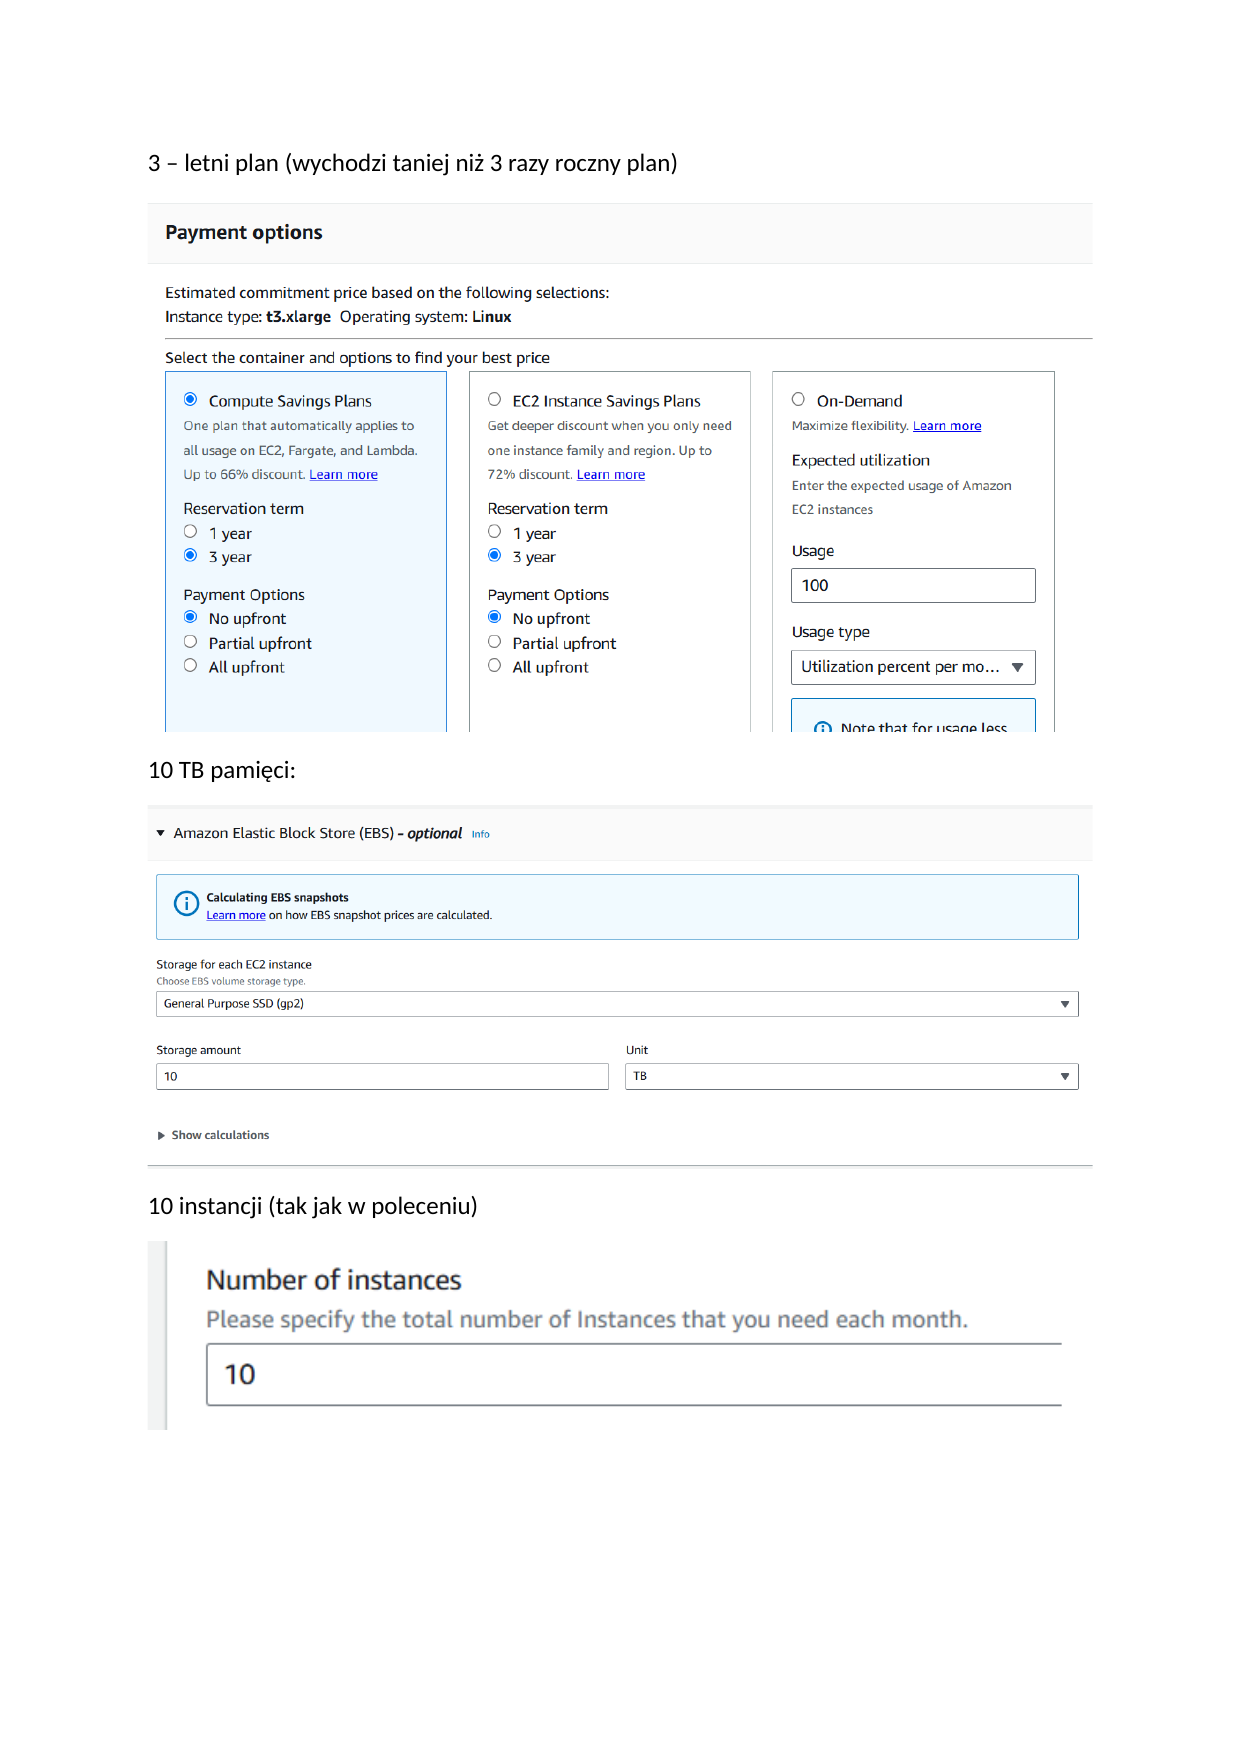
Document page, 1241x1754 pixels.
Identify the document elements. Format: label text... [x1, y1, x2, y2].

text 10 instancji (tak jak w poleceniu) [148, 1190, 1093, 1221]
picture [147, 805, 1093, 1169]
picture [147, 1241, 1062, 1430]
text 10 TB pamięci: [148, 754, 1093, 784]
text 3 – letni plan (wychodzi taniej niż 3 razy roczny plan) [148, 148, 1093, 178]
picture [147, 199, 1093, 732]
